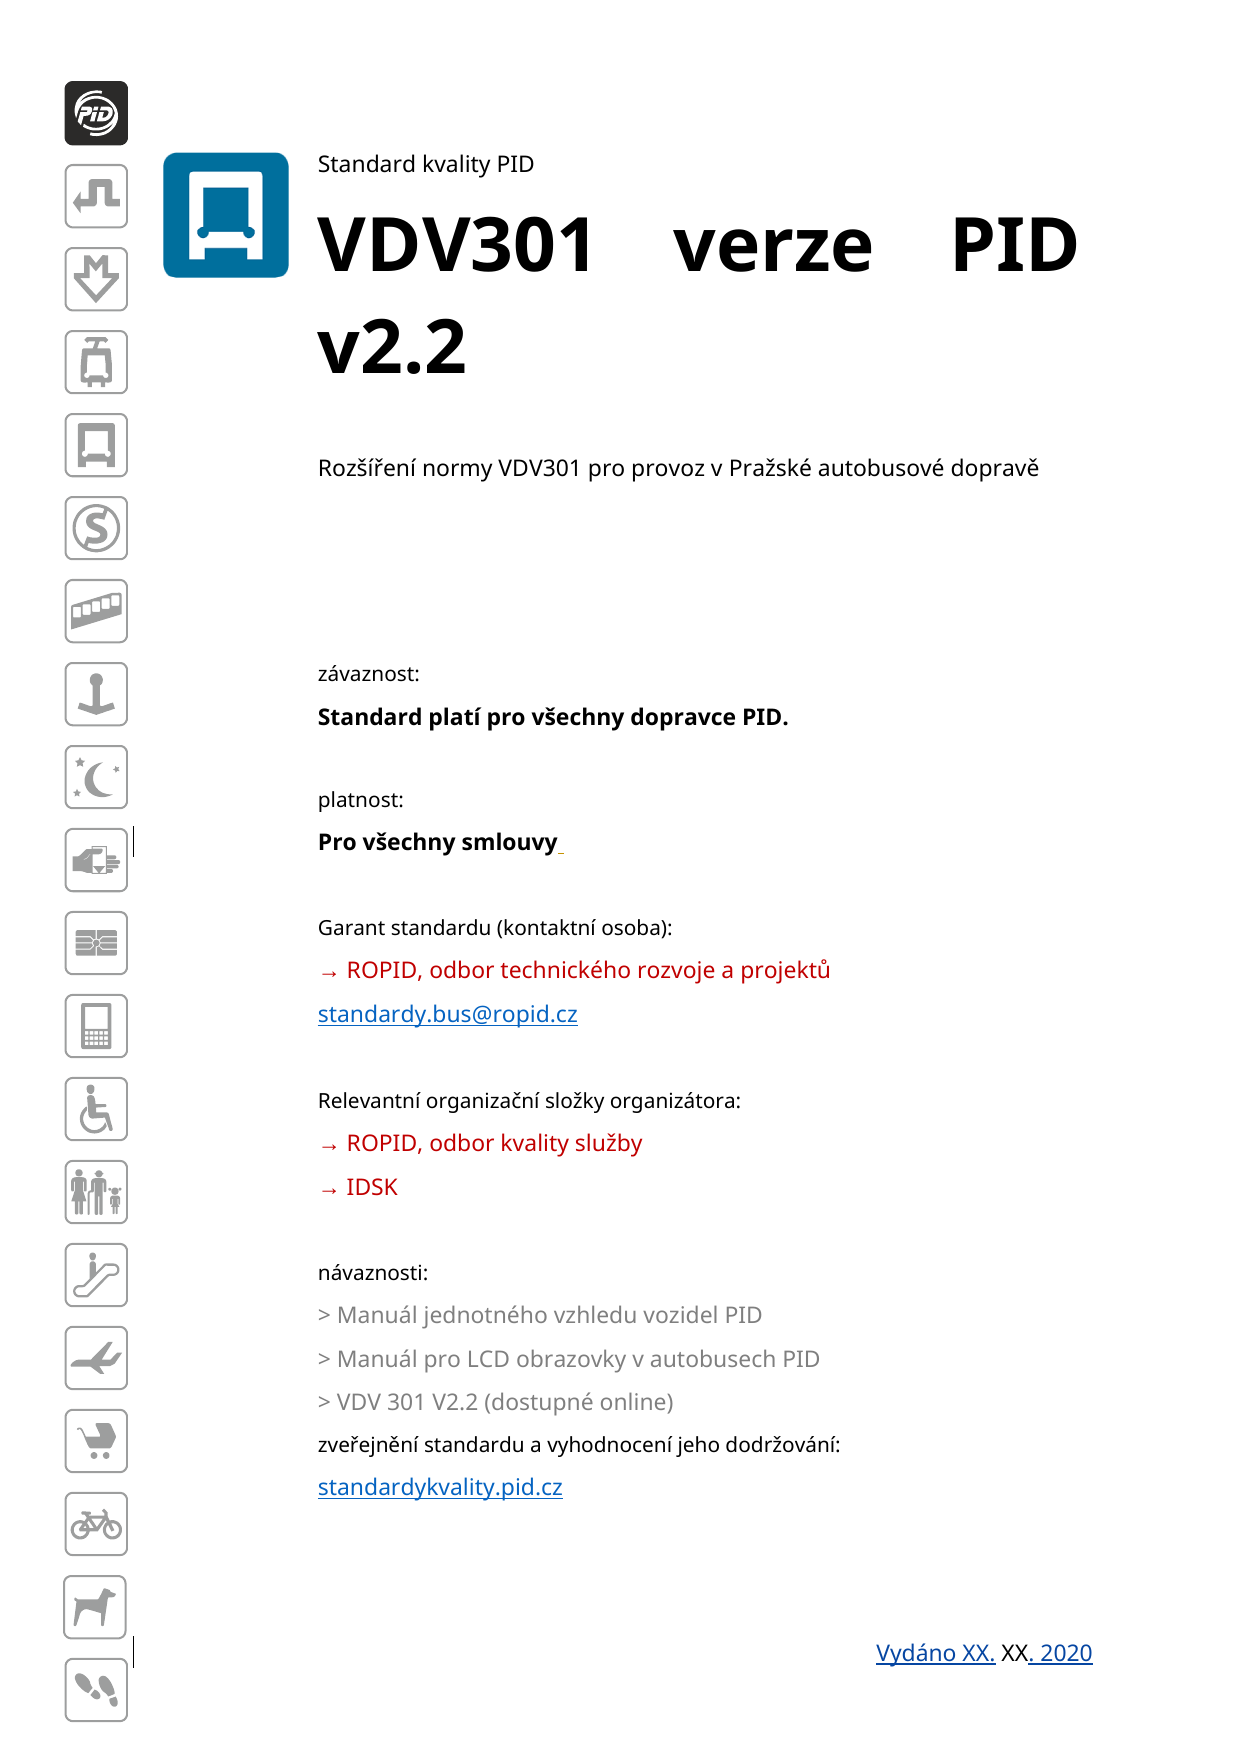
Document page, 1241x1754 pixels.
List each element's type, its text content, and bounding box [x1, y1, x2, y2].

picture [158, 147, 294, 281]
table_header [148, 148, 306, 1602]
table_header Standard kvality PID VDV301 verze PID v2.2 Rozšíření normy VDV301 pro provoz v Pražské autobusové dopravě závaznost: Standard platí pro všechny dopravce PID. platnost: Pro všechny smlouvy Garant standardu (kontaktní osoba): → ROPID, odbor technického rozvoje a projektů standardy.bus@ropid.cz Relevantní organizační složky organizátora: → ROPID, odbor kvality služby → IDSK návaznosti: > Manuál jednotného vzhledu vozidel PID > Manuál pro LCD obrazovky v autobusech PID > VDV 301 V2.2 (dostupné online) zveřejnění standardu a vyhodnocení jeho dodržování: standardykvality.pid.cz [306, 148, 1093, 1602]
